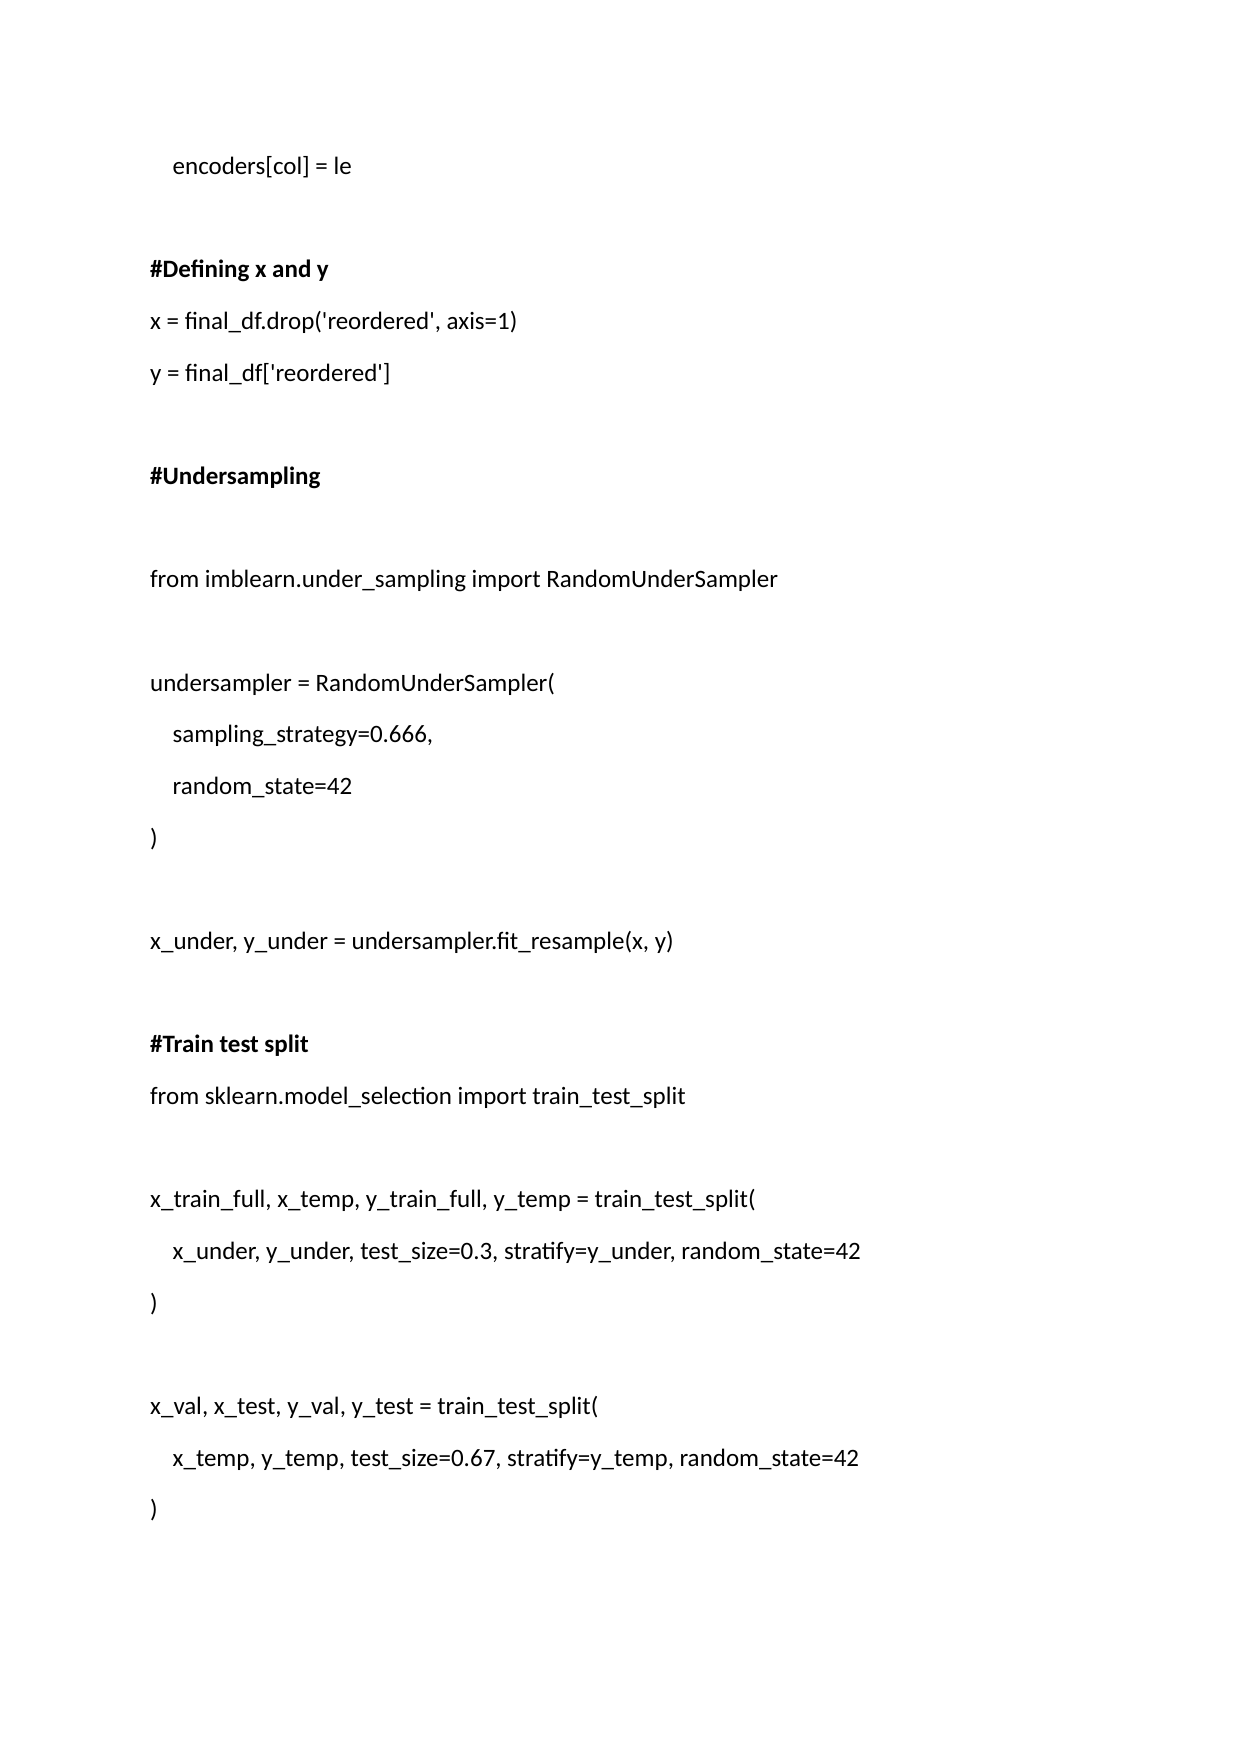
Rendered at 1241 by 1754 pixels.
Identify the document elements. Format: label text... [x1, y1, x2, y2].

text ) [150, 1493, 1090, 1524]
text x_train_full, x_temp, y_train_full, y_temp = train_test_split( [150, 1183, 1090, 1214]
text x_under, y_under = undersampler.fit_resample(x, y) [150, 925, 1090, 956]
text x_val, x_test, y_val, y_test = train_test_split( [150, 1390, 1090, 1421]
text x = final_df.drop('reordered', axis=1) [150, 305, 1090, 336]
text encoders[col] = le [150, 150, 1090, 181]
text from sklearn.model_selection import train_test_split [150, 1080, 1090, 1111]
text #Train test split [150, 1028, 1090, 1059]
text x_under, y_under, test_size=0.3, stratify=y_under, random_state=42 [150, 1235, 1090, 1266]
text random_state=42 [150, 770, 1090, 801]
text undersampler = RandomUnderSampler( [150, 667, 1090, 697]
text x_temp, y_temp, test_size=0.67, stratify=y_temp, random_state=42 [150, 1442, 1090, 1472]
text sampling_strategy=0.666, [150, 718, 1090, 749]
text #Undersampling [150, 460, 1090, 491]
text y = final_df['reordered'] [150, 357, 1090, 387]
text #Defining x and y [150, 253, 1090, 284]
text from imblearn.under_sampling import RandomUnderSampler [150, 563, 1090, 594]
text ) [150, 822, 1090, 852]
text ) [150, 1287, 1090, 1317]
